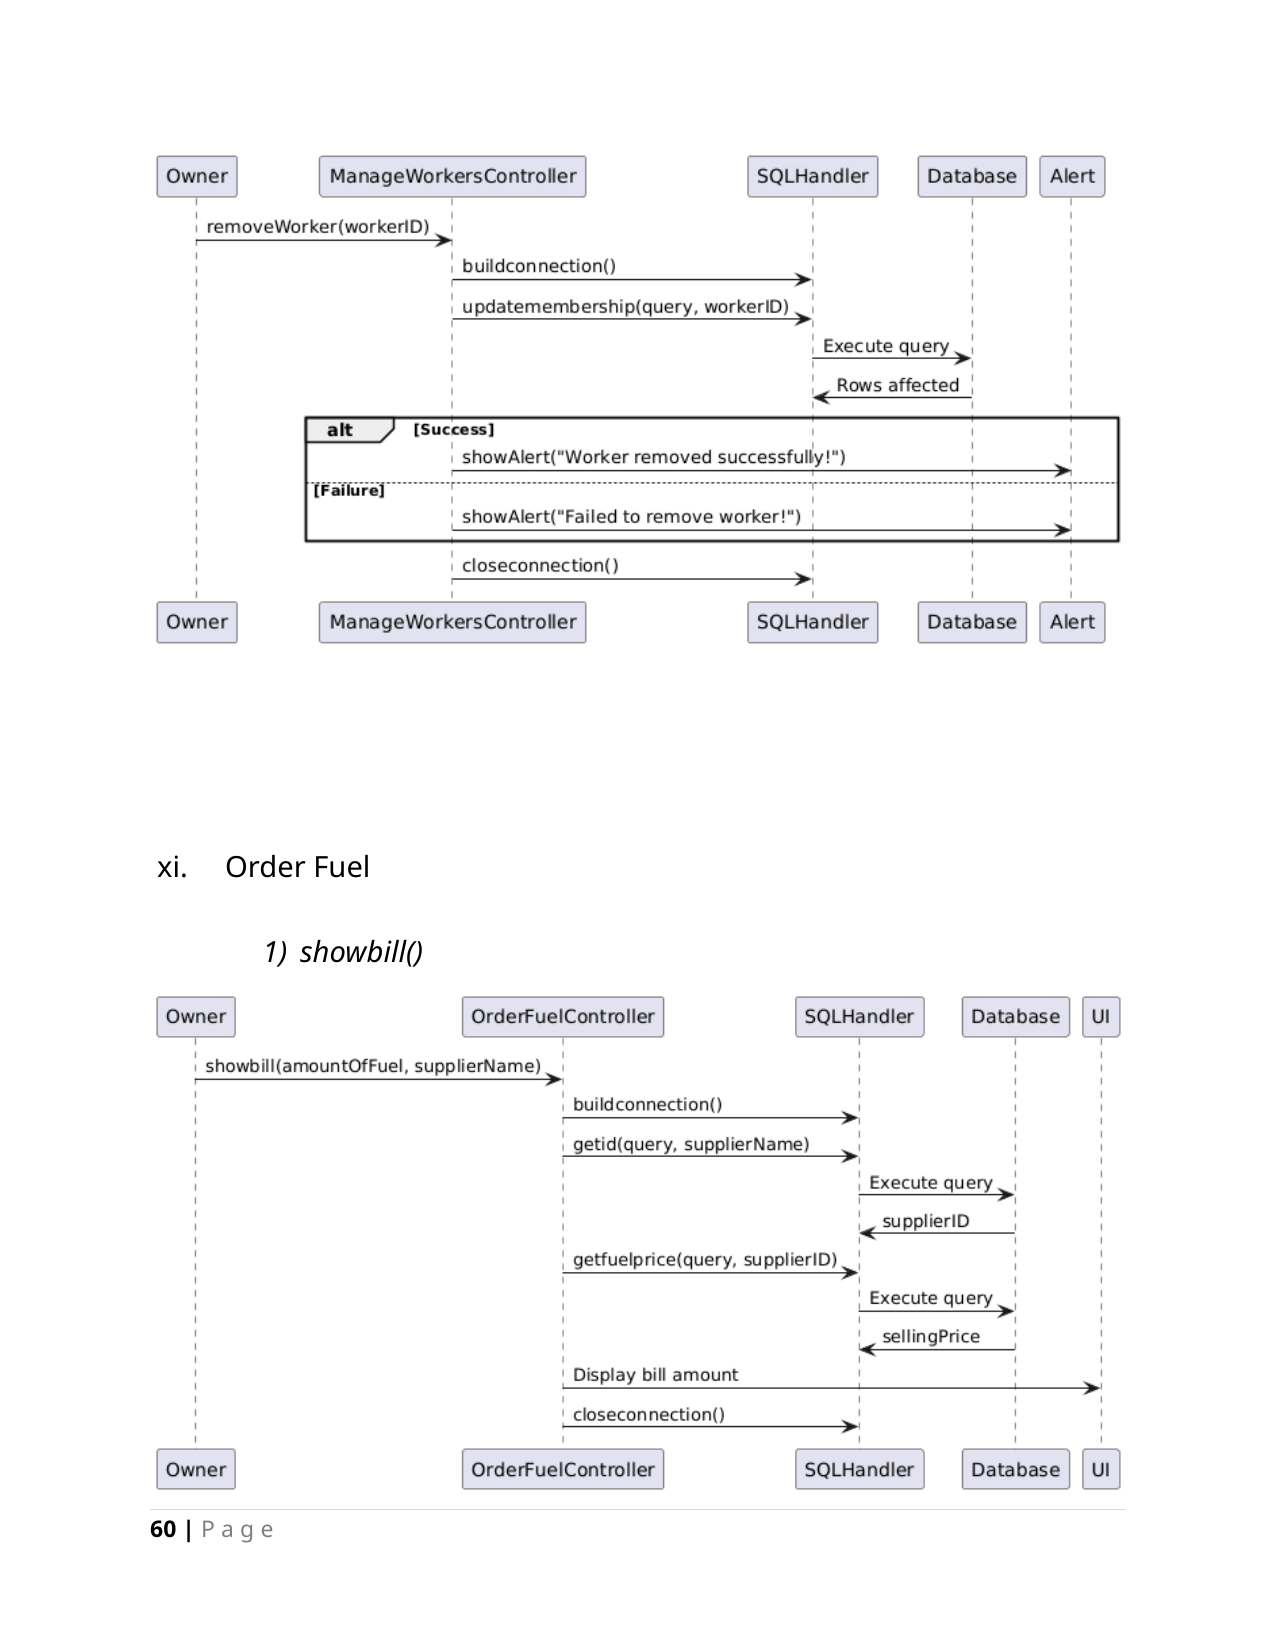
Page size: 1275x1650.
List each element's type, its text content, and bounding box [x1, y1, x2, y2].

picture [150, 150, 1125, 649]
picture [150, 991, 1125, 1495]
list Order Fuel [187, 846, 1125, 886]
list showbill() [262, 932, 1125, 971]
